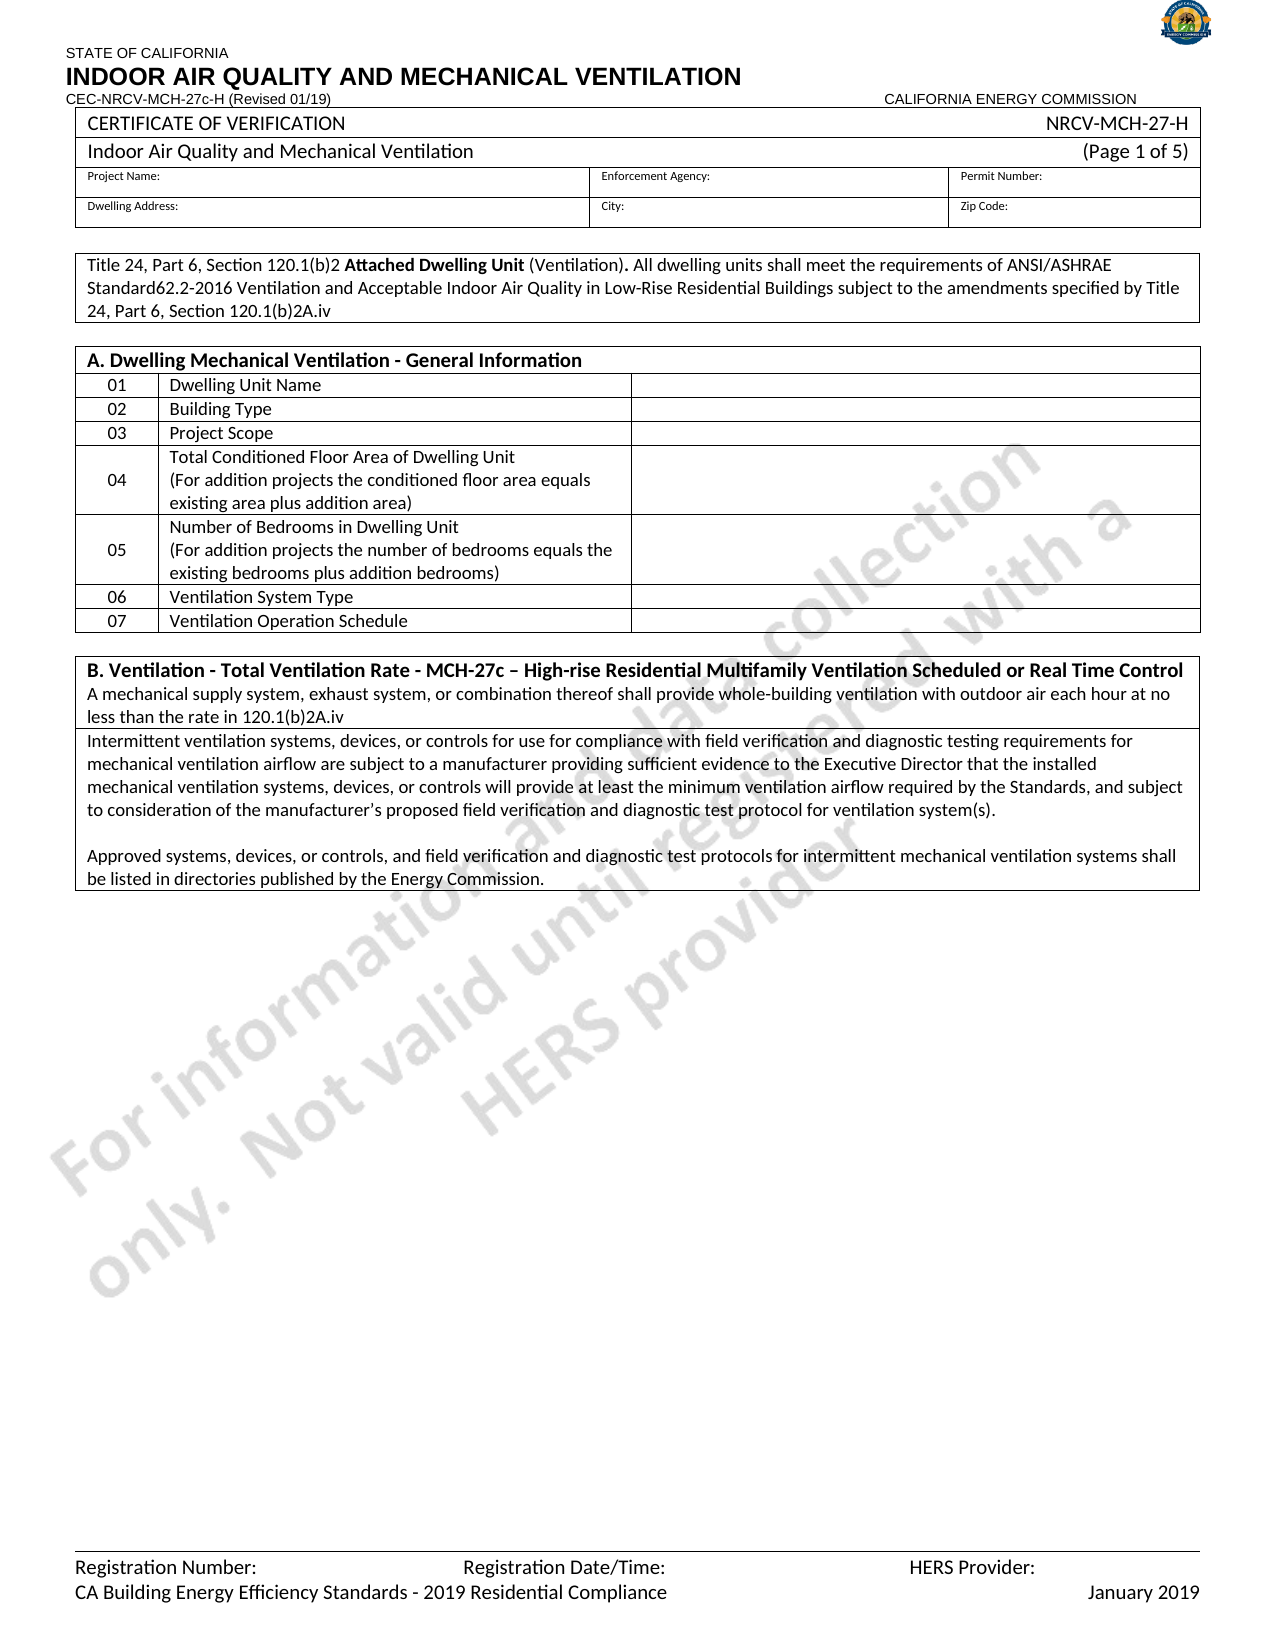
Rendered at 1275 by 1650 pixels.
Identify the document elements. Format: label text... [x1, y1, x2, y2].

table_cell Ventilation System Type [159, 585, 631, 608]
table_cell Number of Bedrooms in Dwelling Unit (For addition projects the number of bedrooms equals the existing bedrooms plus addition bedrooms) [159, 515, 631, 584]
table_cell 03 [76, 422, 158, 444]
picture [1160, 0, 1212, 45]
table_header A. Dwelling Mechanical Ventilation - General Information [76, 347, 1200, 373]
table_cell Project Scope [159, 422, 631, 444]
table_cell 05 [76, 515, 158, 584]
table_cell Building Type [159, 398, 631, 421]
table_cell [632, 446, 1200, 514]
table_cell Dwelling Unit Name [159, 374, 631, 397]
table_cell [632, 422, 1200, 444]
table_cell [632, 374, 1200, 397]
table_cell [632, 585, 1200, 608]
table_cell Intermittent ventilation systems, devices, or controls for use for compliance with field verification and diagnostic testing requirements for mechanical ventilation airflow are subject to a manufacturer providing sufficient evidence to the Executive Director that the installed mechanical ventilation systems, devices, or controls will provide at least the minimum ventilation airflow required by the Standards, and subject to consideration of the manufacturer’s proposed field verification and diagnostic test protocol for ventilation system(s). Approved systems, devices, or controls, and field verification and diagnostic test protocols for intermittent mechanical ventilation systems shall be listed in directories published by the Energy Commission. [76, 729, 1199, 890]
table_cell Ventilation Operation Schedule [159, 609, 631, 632]
table_header Title 24, Part 6, Section 120.1(b)2 Attached Dwelling Unit (Ventilation). All dwelling units shall meet the requirements of ANSI/ASHRAE Standard62.2-2016 Ventilation and Acceptable Indoor Air Quality in Low-Rise Residential Buildings subject to the amendments specified by Title 24, Part 6, Section 120.1(b)2A.iv [76, 254, 1199, 322]
table_cell [632, 398, 1200, 421]
table_cell [632, 515, 1200, 584]
table_cell 06 [76, 585, 158, 608]
table_cell [632, 609, 1200, 632]
table_header B. Ventilation - Total Ventilation Rate - MCH-27c – High-rise Residential Multifamily Ventilation Scheduled or Real Time Control A mechanical supply system, exhaust system, or combination thereof shall provide whole-building ventilation with outdoor air each hour at no less than the rate in 120.1(b)2A.iv [76, 657, 1199, 728]
table_cell 02 [76, 398, 158, 421]
table_cell Total Conditioned Floor Area of Dwelling Unit (For addition projects the conditioned floor area equals existing area plus addition area) [159, 446, 631, 514]
table_cell 07 [76, 609, 158, 632]
table_cell 01 [76, 374, 158, 397]
table_cell 04 [76, 446, 158, 514]
